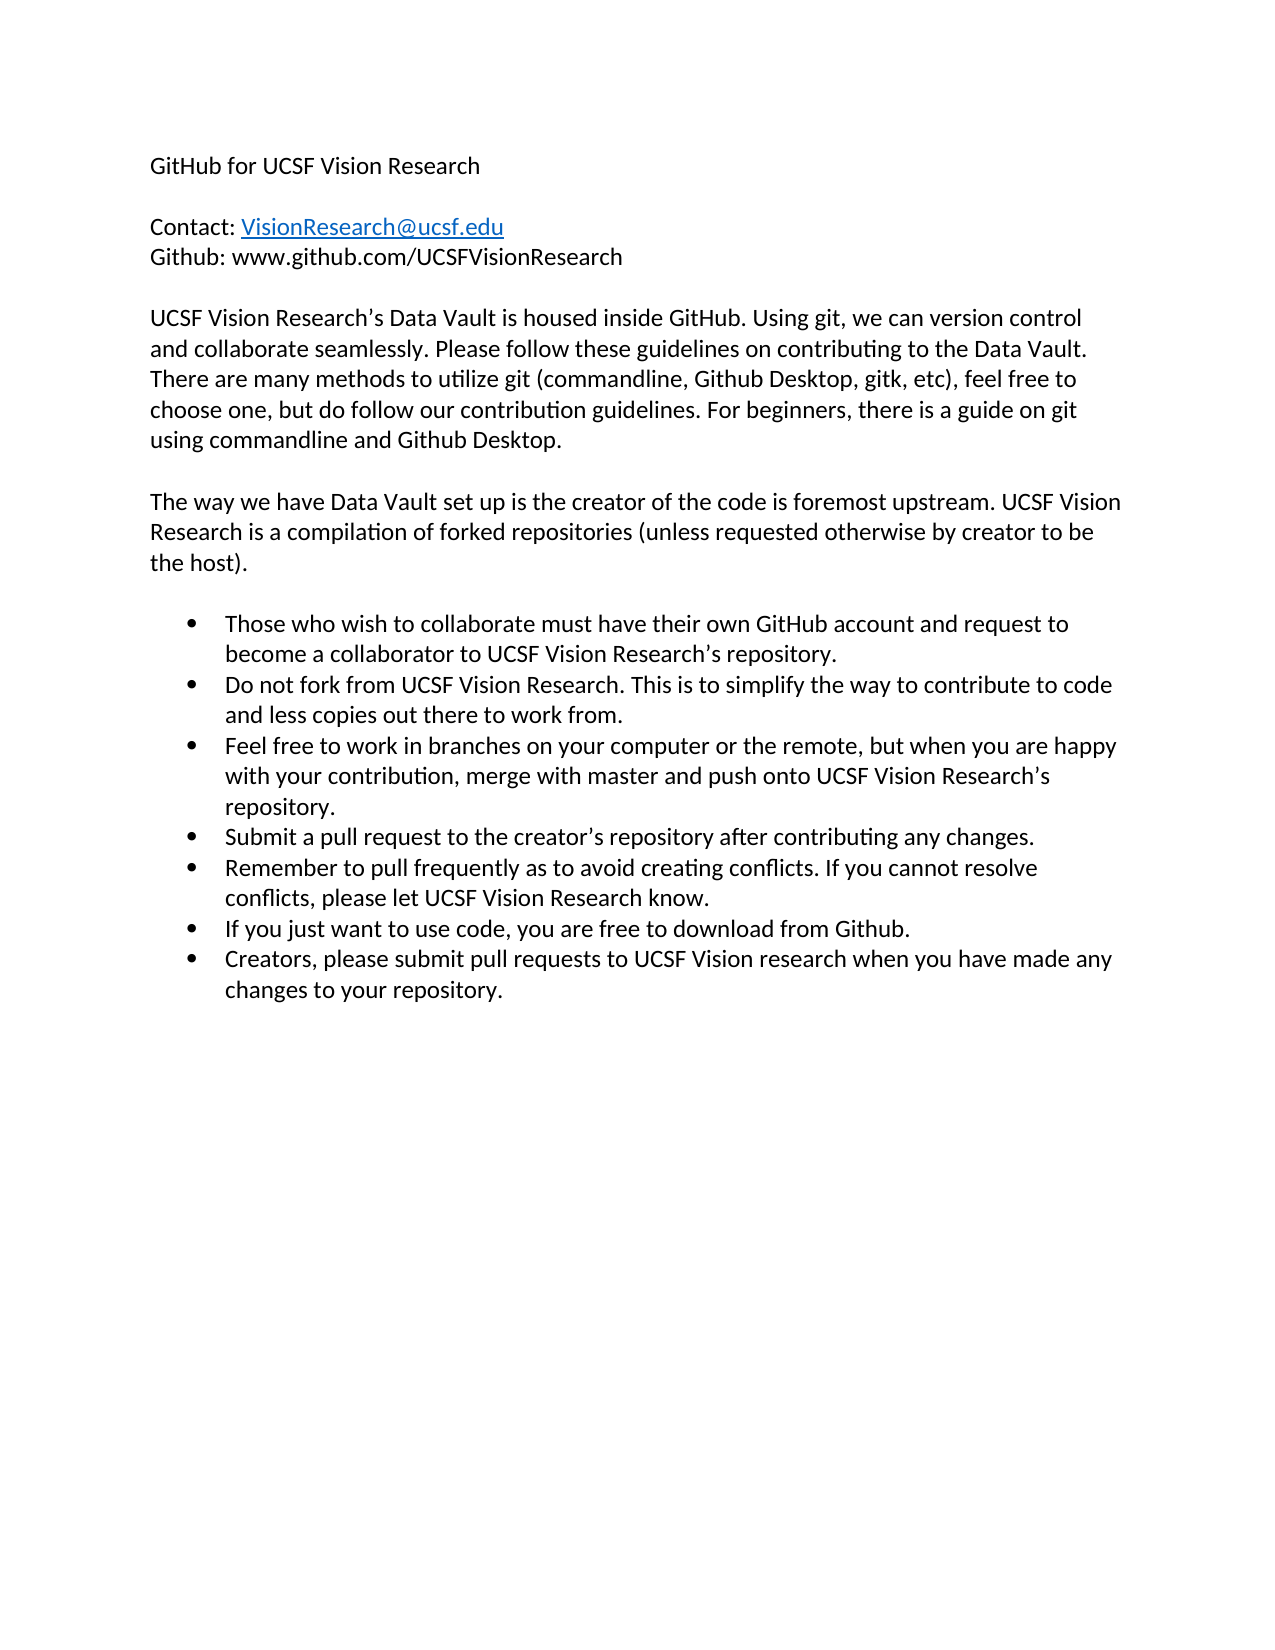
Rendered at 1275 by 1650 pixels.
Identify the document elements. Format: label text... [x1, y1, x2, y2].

text The way we have Data Vault set up is the creator of the code is foremost upstream. UCSF Vision Research is a compilation of forked repositories (unless requested otherwise by creator to be the host). [150, 486, 1125, 577]
text Github: www.github.com/UCSFVisionResearch [150, 242, 1125, 272]
text Contact: VisionResearch@ucsf.edu [150, 211, 1125, 242]
list Those who wish to collaborate must have their own GitHub account and request to become a collaborator to UCSF Vision Research’s repository. [187, 608, 1125, 669]
list Do not fork from UCSF Vision Research. This is to simplify the way to contribute to code and less copies out there to work from. [187, 669, 1125, 730]
text UCSF Vision Research’s Data Vault is housed inside GitHub. Using git, we can version control and collaborate seamlessly. Please follow these guidelines on contributing to the Data Vault. There are many methods to utilize git (commandline, Github Desktop, gitk, etc), feel free to choose one, but do follow our contribution guidelines. For beginners, there is a guide on git using commandline and Github Desktop. [150, 303, 1125, 455]
list Remember to pull frequently as to avoid creating conflicts. If you cannot resolve conflicts, please let UCSF Vision Research know. [187, 852, 1125, 913]
list Submit a pull request to the creator’s repository after contributing any changes. [187, 821, 1125, 852]
text GitHub for UCSF Vision Research [150, 150, 1125, 181]
list If you just want to use code, you are free to download from Github. [187, 913, 1125, 943]
list Feel free to work in branches on your computer or the remote, but when you are happy with your contribution, merge with master and push onto UCSF Vision Research’s repository. [187, 730, 1125, 821]
list Creators, please submit pull requests to UCSF Vision research when you have made any changes to your repository. [187, 943, 1125, 1004]
